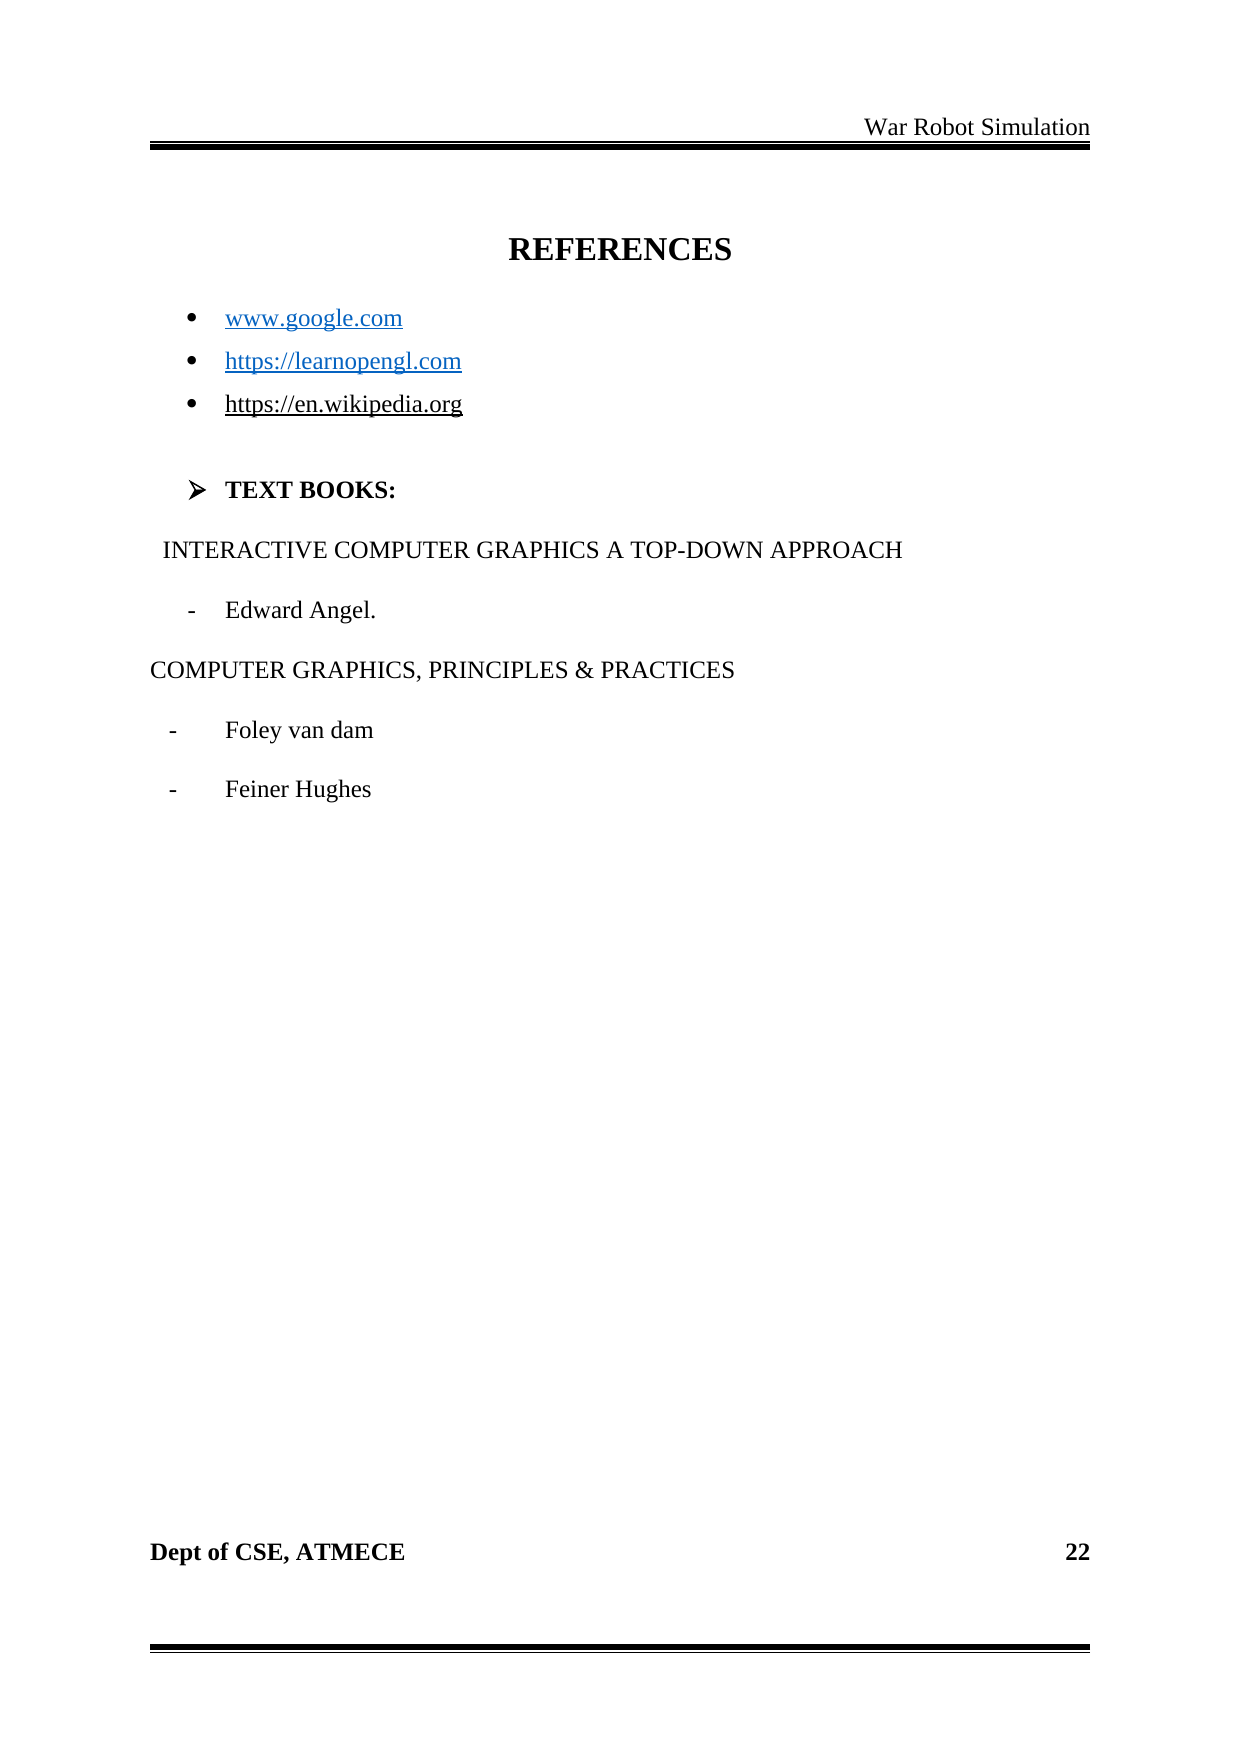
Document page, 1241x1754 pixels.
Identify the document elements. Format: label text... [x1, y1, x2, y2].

text INTERACTIVE COMPUTER GRAPHICS A TOP-DOWN APPROACH [150, 535, 1090, 564]
text - Foley van dam [150, 715, 1090, 743]
text COMPUTER GRAPHICS, PRINCIPLES & PRACTICES [150, 655, 1090, 684]
text - Feiner Hughes [150, 774, 1090, 803]
list https://learnopengl.com [187, 346, 1090, 375]
text REFERENCES [150, 229, 1090, 267]
list https://en.wikipedia.org [187, 389, 1090, 418]
list www.google.com [187, 303, 1090, 332]
list Edward Angel. [187, 595, 1090, 624]
list TEXT BOOKS: [187, 476, 1090, 504]
